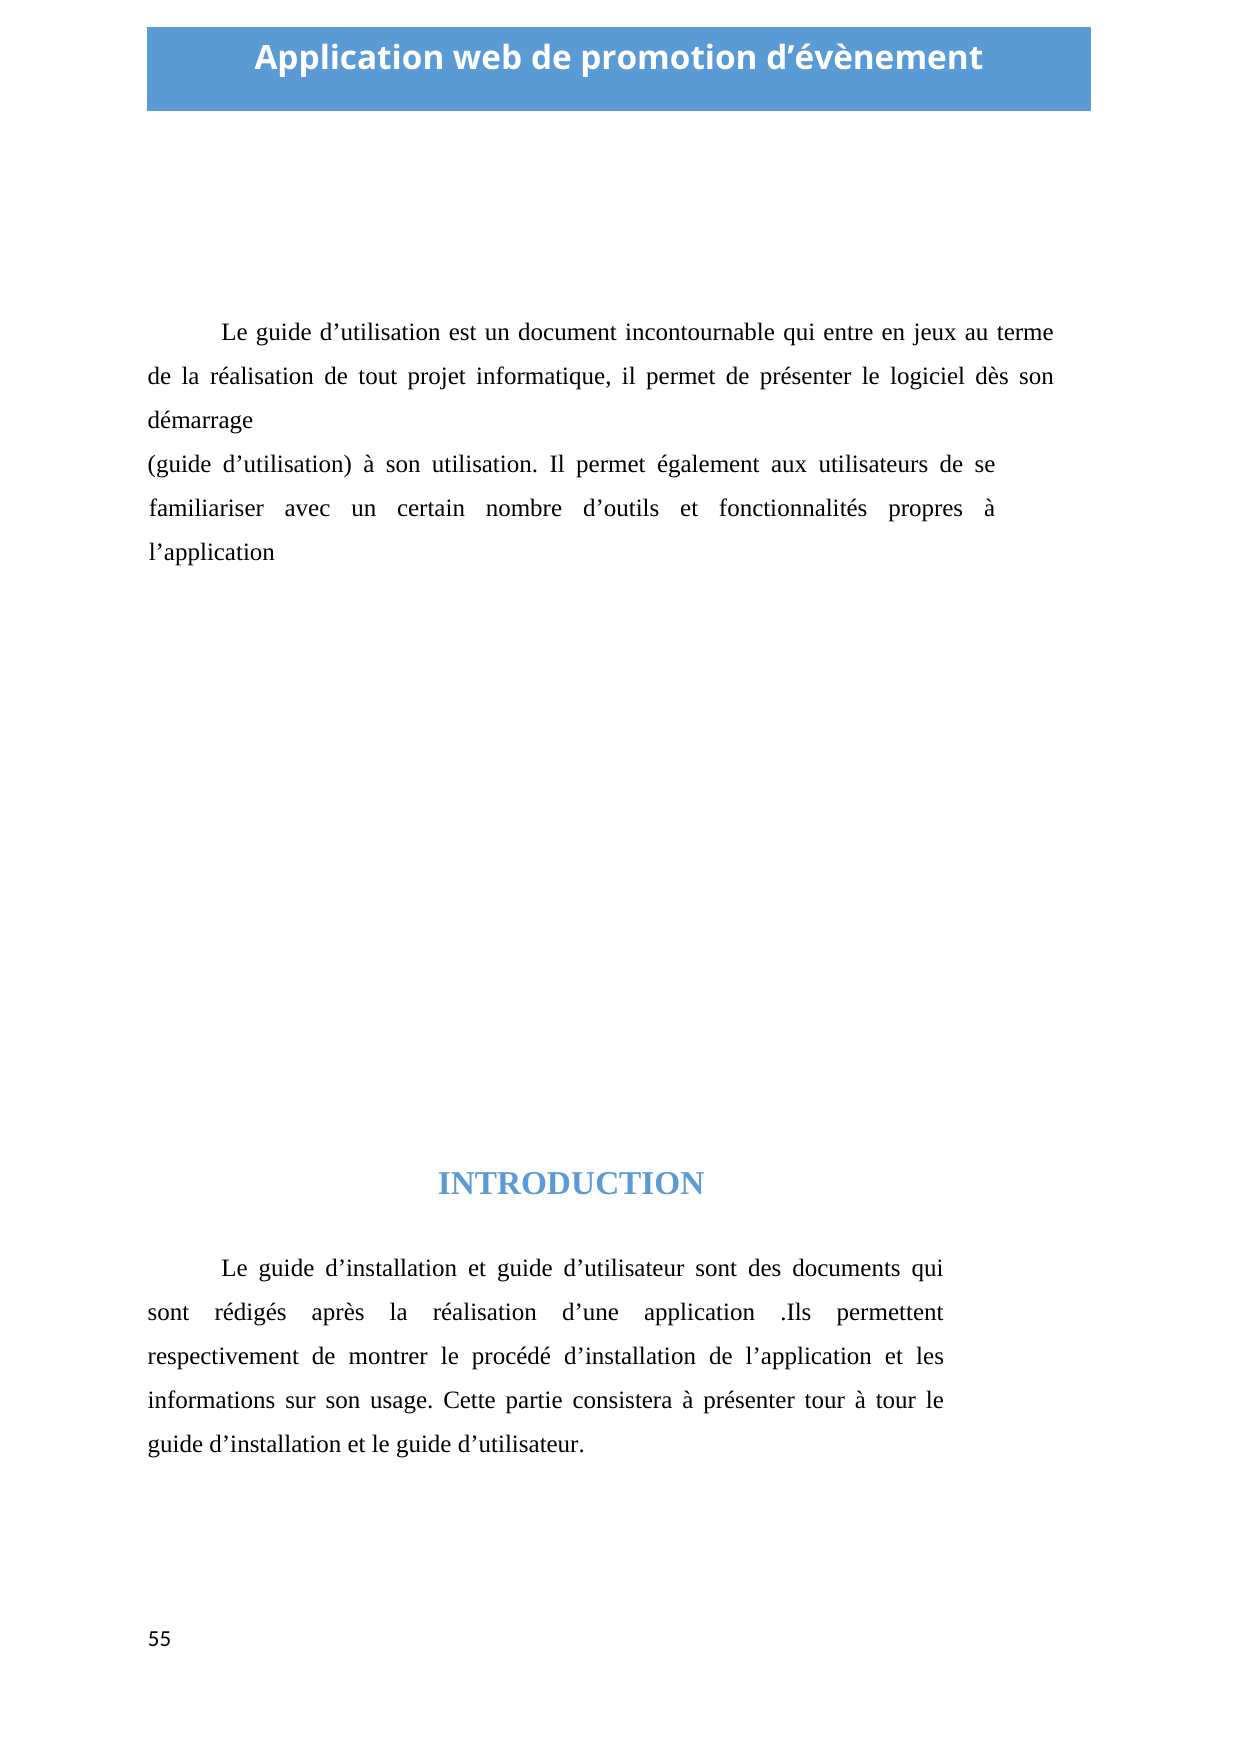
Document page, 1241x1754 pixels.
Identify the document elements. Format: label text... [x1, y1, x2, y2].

text INTRODUCTION [146, 1163, 1093, 1202]
text Le guide d’installation et guide d’utilisateur sont des documents qui sont rédigés après la réalisation d’une application .Ils permettent respectivement de montrer le procédé d’installation de l’application et les informations sur son usage. Cette partie consistera à présenter tour à tour le guide d’installation et le guide d’utilisateur. [147, 1253, 945, 1458]
text Le guide d’utilisation est un document incontournable qui entre en jeux au terme de la réalisation de tout projet informatique, il permet de présenter le logiciel dès son démarrage [147, 317, 1055, 434]
text (guide d’utilisation) à son utilisation. Il permet également aux utilisateurs de se familiariser avec un certain nombre d’outils et fonctionnalités propres à l’application [147, 449, 996, 566]
